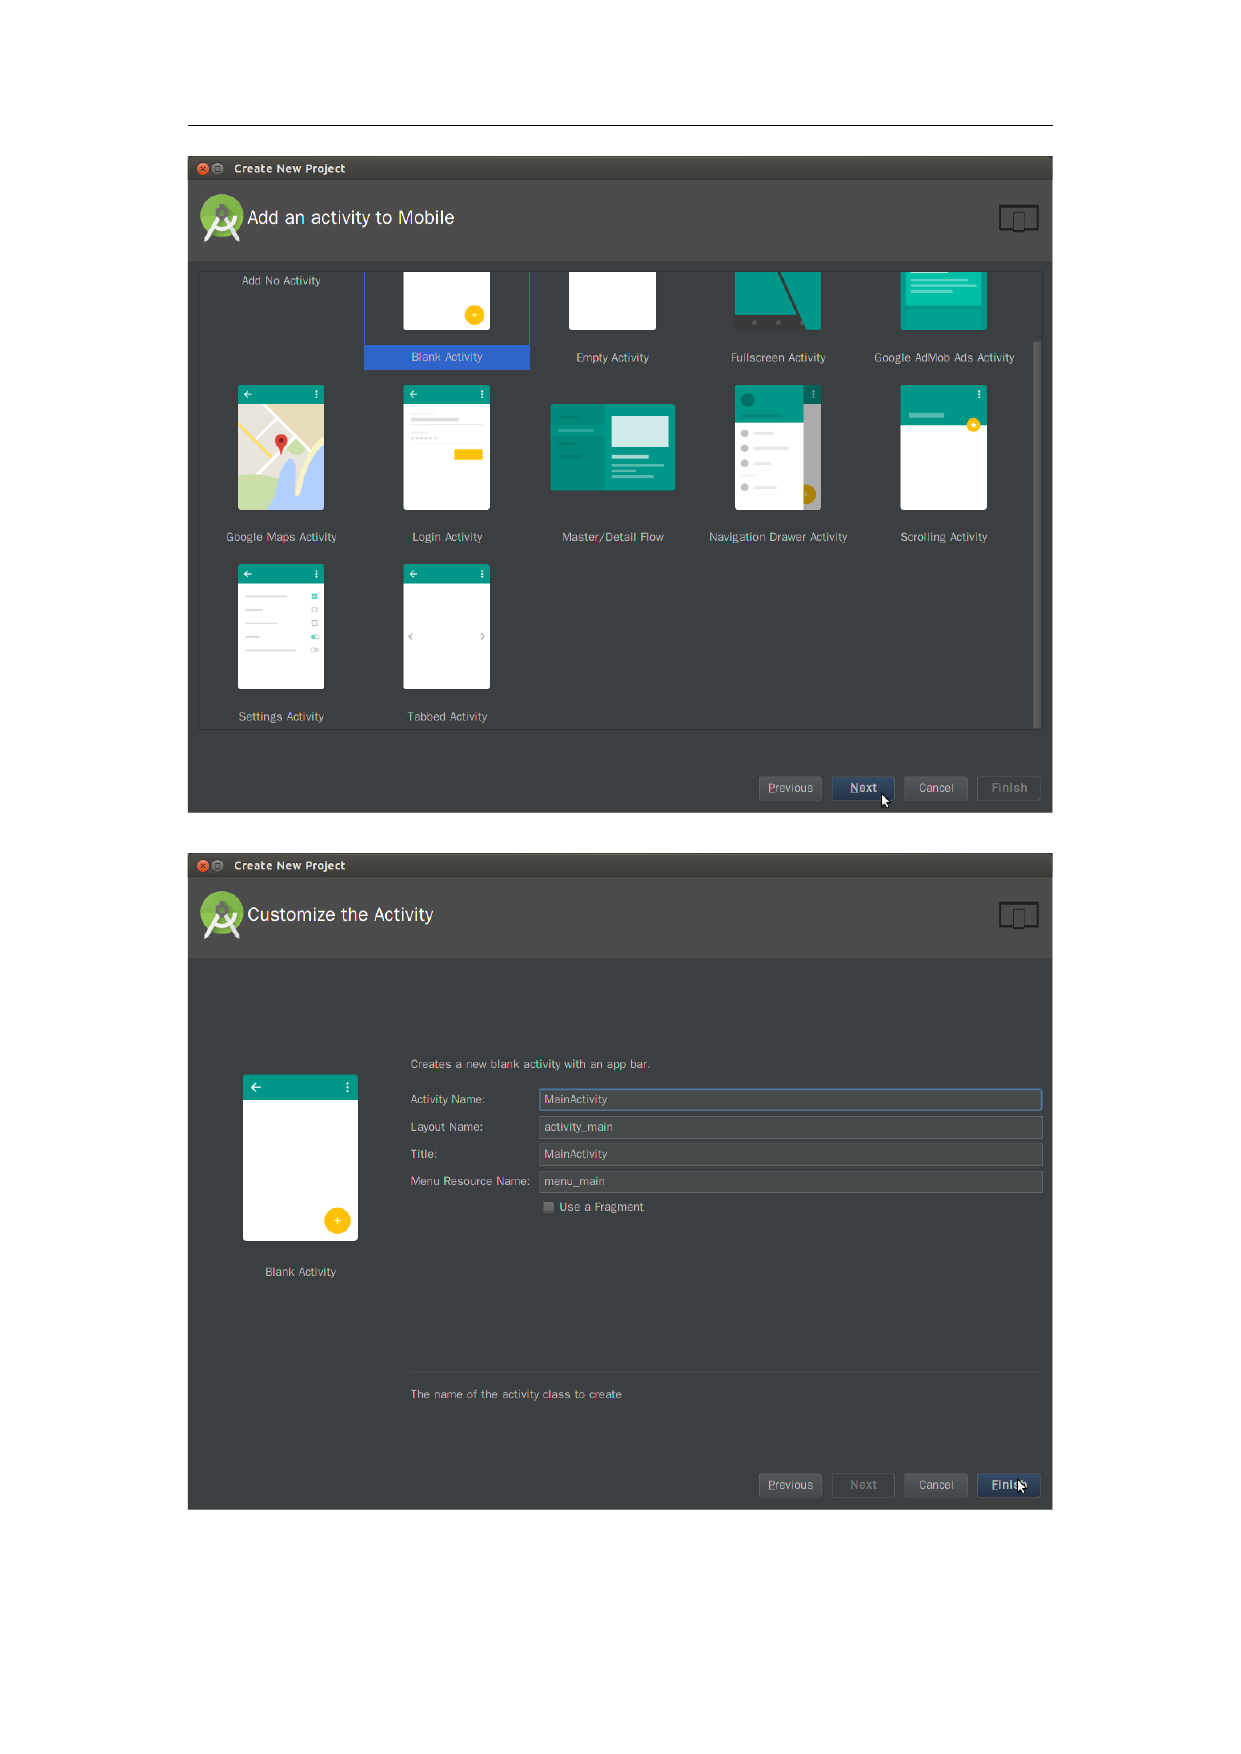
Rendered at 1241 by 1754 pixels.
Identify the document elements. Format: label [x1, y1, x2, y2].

picture [187, 156, 1053, 813]
picture [187, 853, 1053, 1510]
